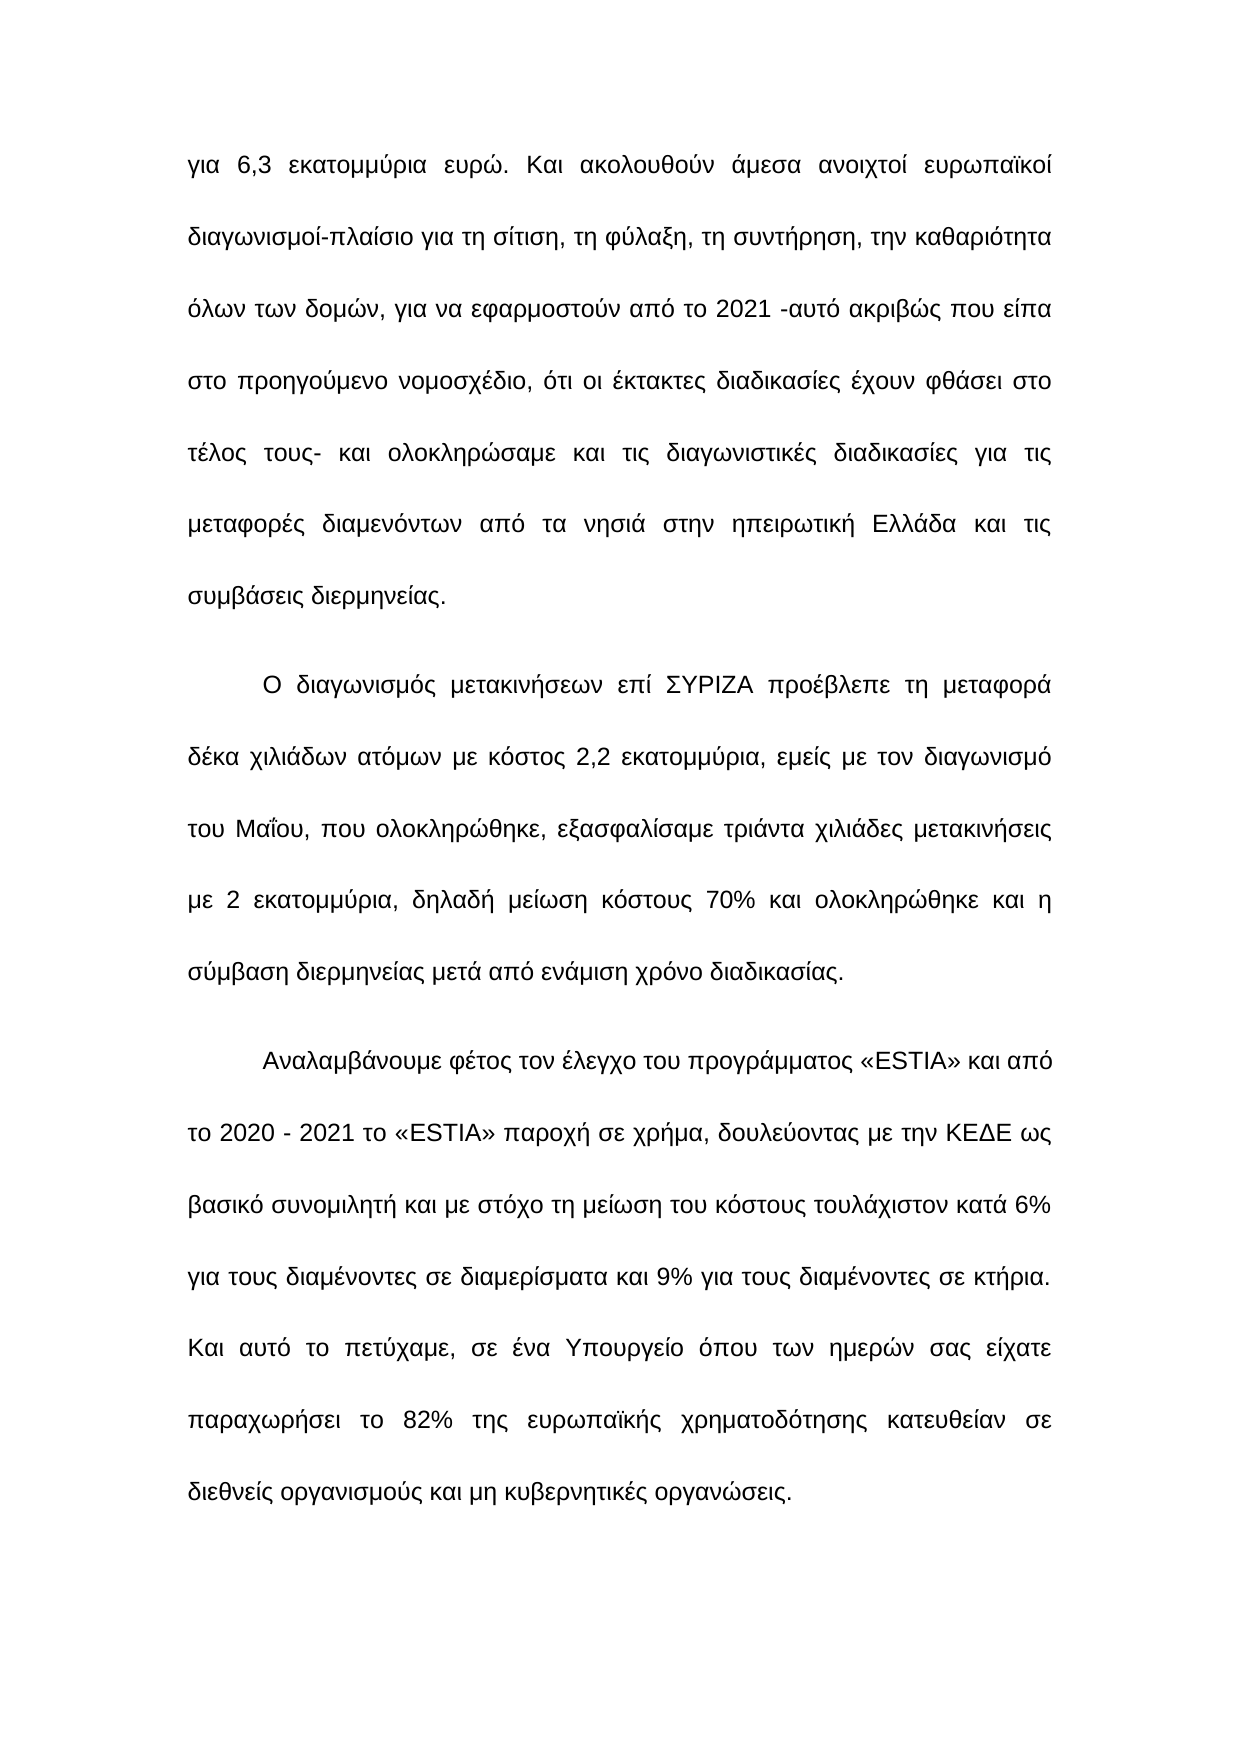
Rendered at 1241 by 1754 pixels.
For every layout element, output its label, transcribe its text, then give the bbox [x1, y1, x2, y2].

text Ο διαγωνισμός μετακινήσεων επί ΣΥΡΙΖΑ προέβλεπε τη μεταφορά δέκα χιλιάδων ατόμων με κόστος 2,2 εκατομμύρια, εμείς με τον διαγωνισμό του Μαΐου, που ολοκληρώθηκε, εξασφαλίσαμε τριάντα χιλιάδες μετακινήσεις με 2 εκατομμύρια, δηλαδή μείωση κόστους 70% και ολοκληρώθηκε και η σύμβαση διερμηνείας μετά από ενάμιση χρόνο διαδικασίας. [187, 670, 1053, 986]
text Αναλαμβάνουμε φέτος τον έλεγχο του προγράμματος «ESTIA» και από το 2020 - 2021 το «ESTIA» παροχή σε χρήμα, δουλεύοντας με την ΚΕΔΕ ως βασικό συνομιλητή και με στόχο τη μείωση του κόστους τουλάχιστον κατά 6% για τους διαμένοντες σε διαμερίσματα και 9% για τους διαμένοντες σε κτήρια. Και αυτό το πετύχαμε, σε ένα Υπουργείο όπου των ημερών σας είχατε παραχωρήσει το 82% της ευρωπαϊκής χρηματοδότησης κατευθείαν σε διεθνείς οργανισμούς και μη κυβερνητικές οργανώσεις. [187, 1046, 1053, 1506]
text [187, 150, 1053, 610]
